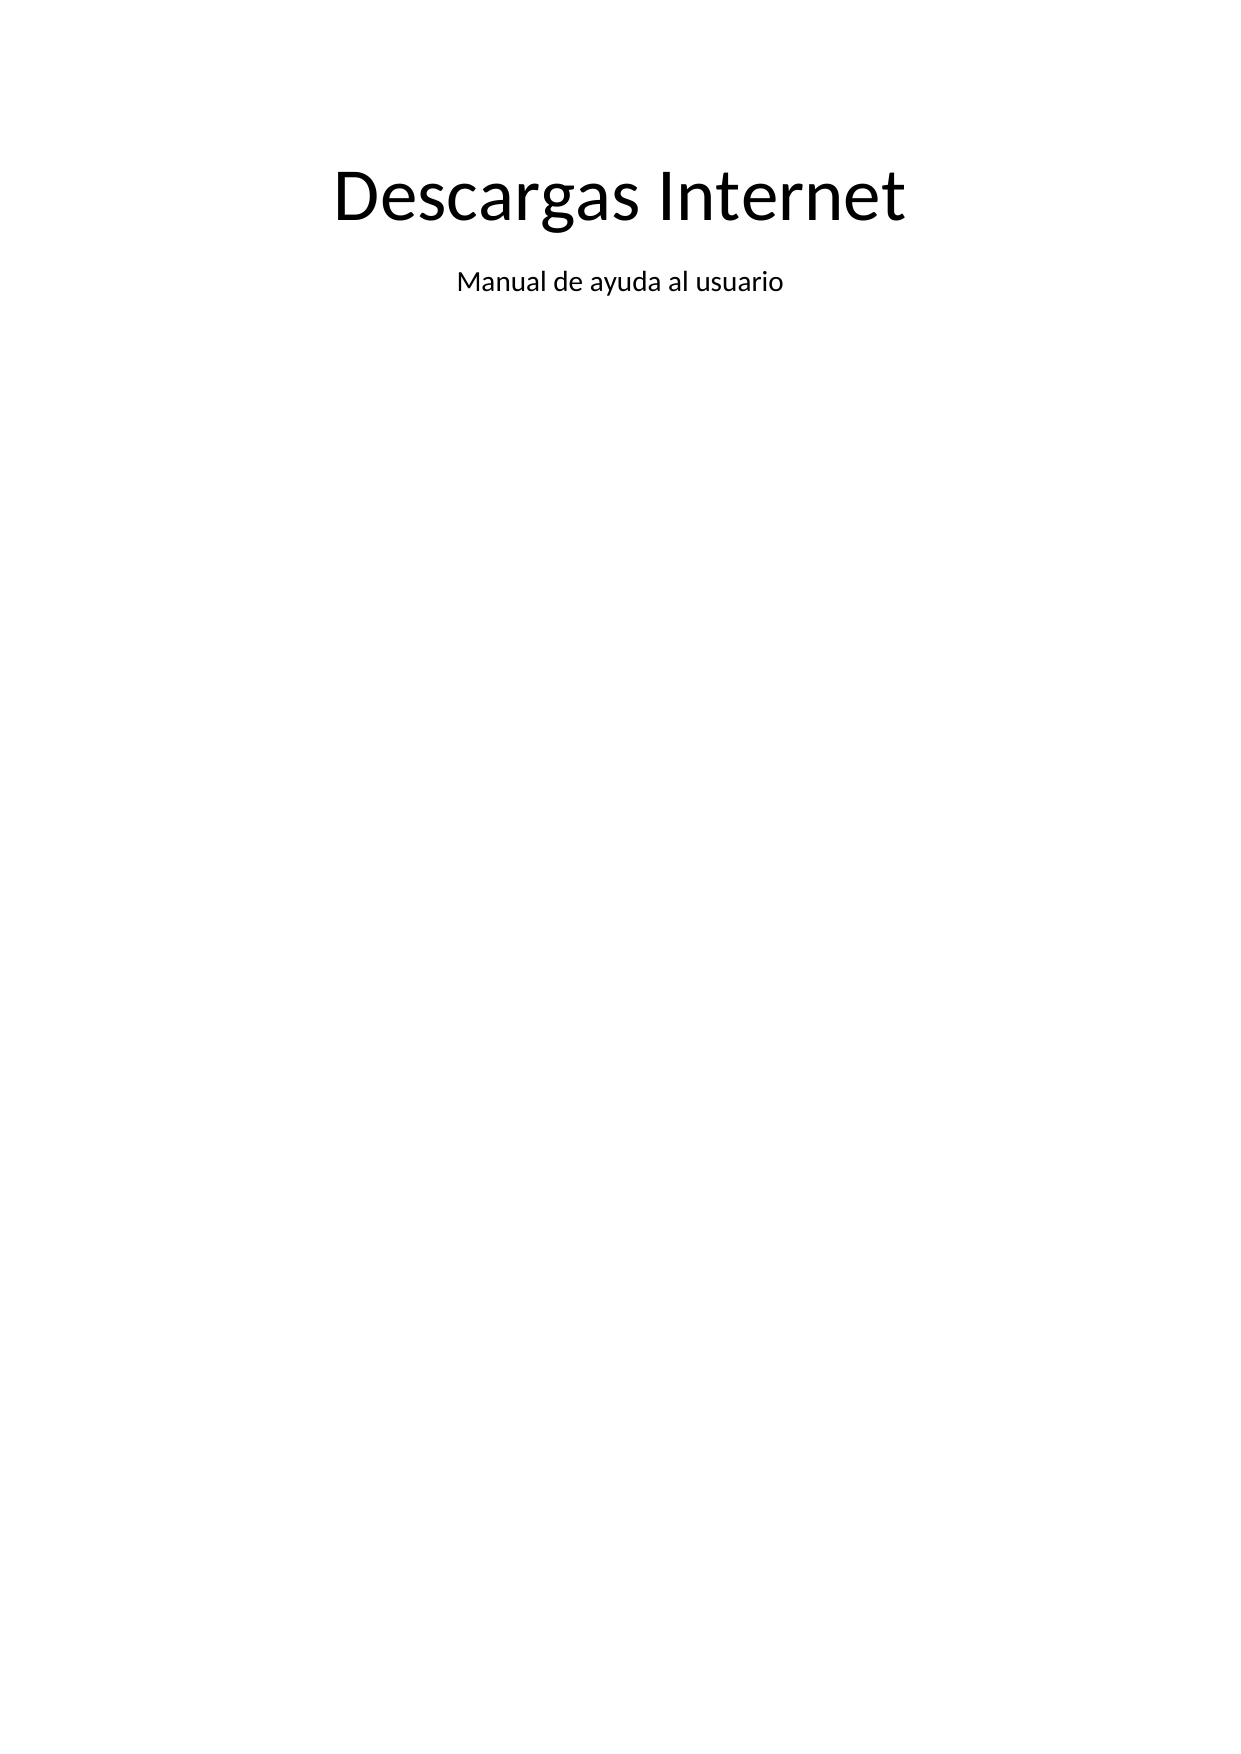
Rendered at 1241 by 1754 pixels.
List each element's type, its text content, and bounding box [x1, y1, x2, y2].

text Manual de ayuda al usuario [177, 263, 1063, 299]
text Descargas Internet [177, 148, 1063, 239]
